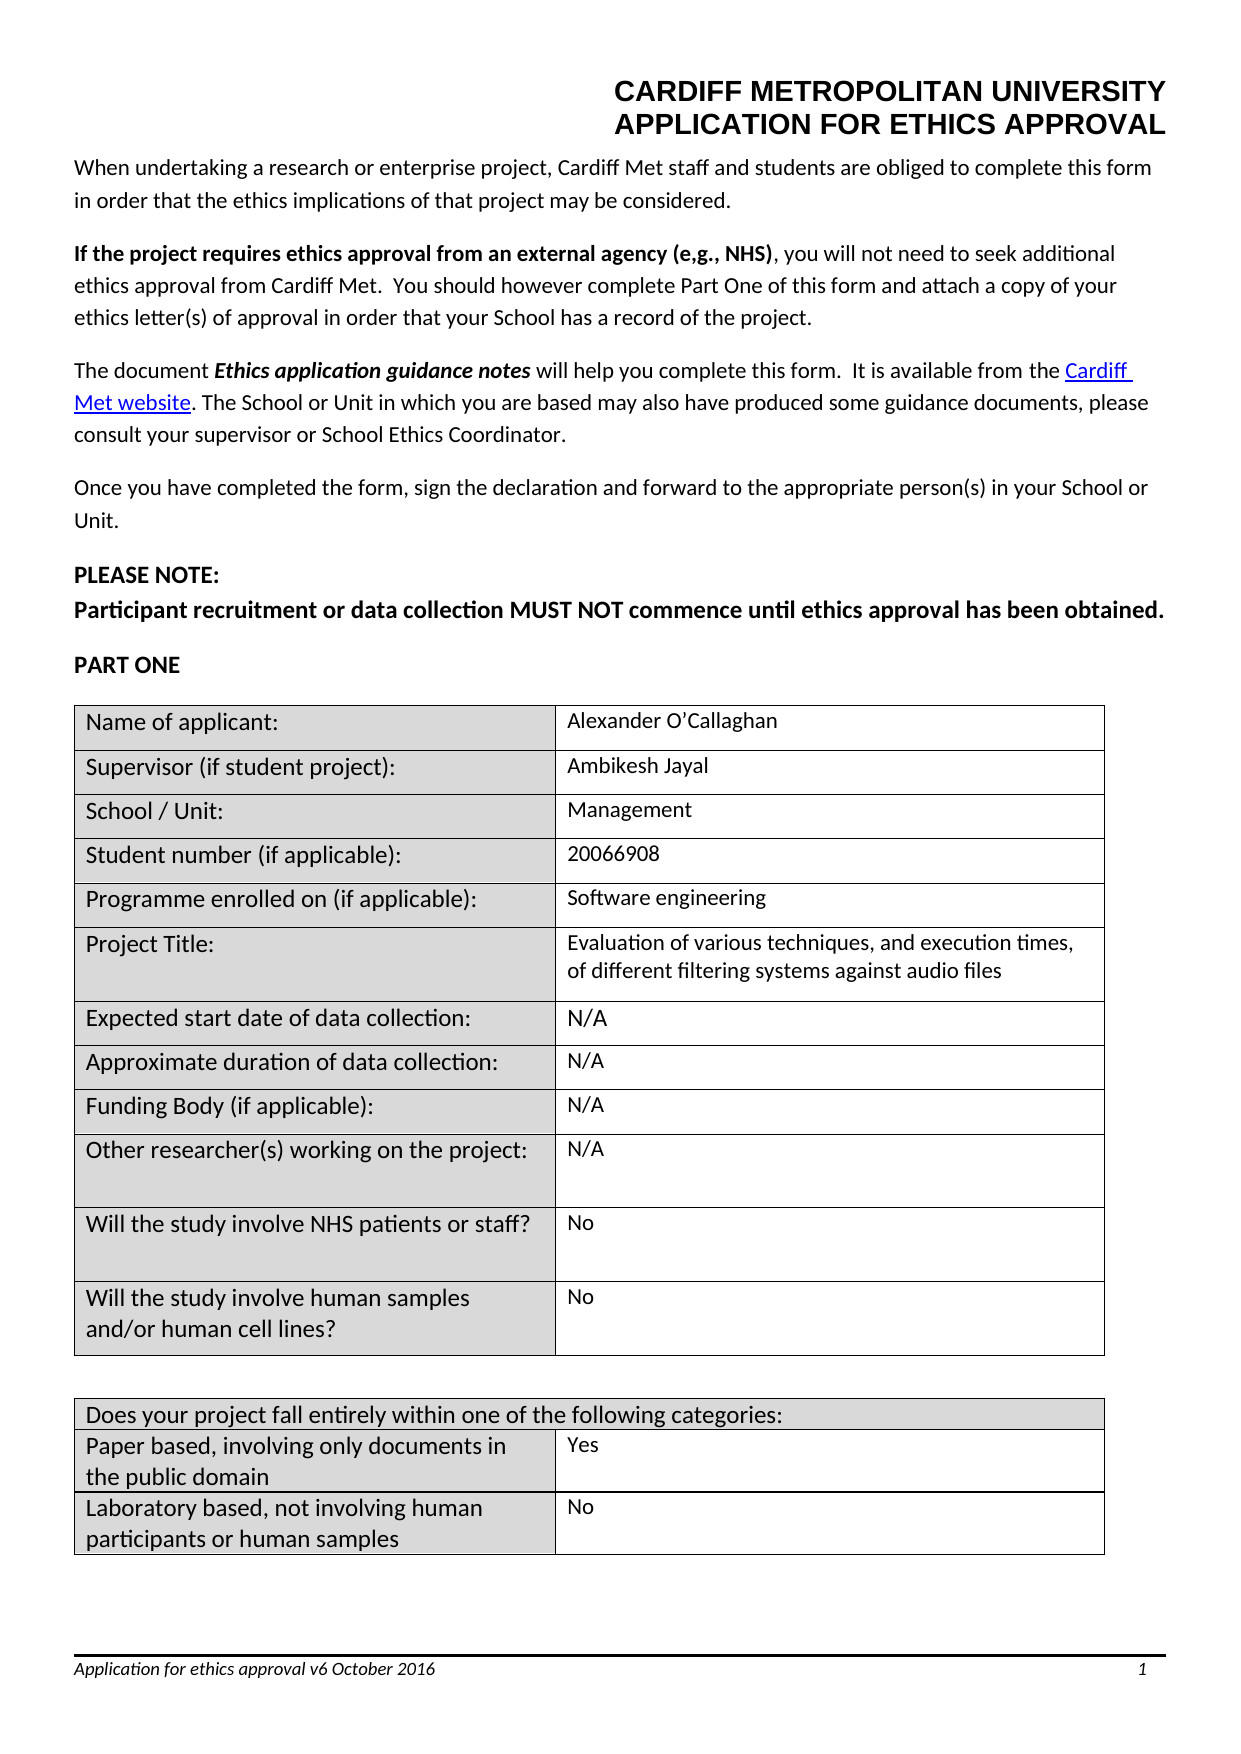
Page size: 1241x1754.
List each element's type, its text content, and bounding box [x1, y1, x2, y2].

table_cell Student number (if applicable): [75, 839, 555, 882]
table_cell Funding Body (if applicable): [75, 1090, 555, 1133]
table_cell Supervisor (if student project): [75, 751, 555, 794]
table_cell Approximate duration of data collection: [75, 1046, 555, 1089]
text PART ONE [74, 649, 1166, 680]
text The document Ethics application guidance notes will help you complete this form. It is available from the Cardiff Met website. The School or Unit in which you are based may also have produced some guidance documents, please consult your supervisor or School Ethics Coordinator. [74, 356, 1166, 448]
text Once you have completed the form, sign the declaration and forward to the appropriate person(s) in your School or Unit. [74, 473, 1166, 534]
table_cell Programme enrolled on (if applicable): [75, 884, 555, 927]
text If the project requires ethics approval from an external agency (e,g., NHS), you will not need to seek additional ethics approval from Cardiff Met. You should however complete Part One of this form and attach a copy of your ethics letter(s) of approval in order that your School has a record of the project. [74, 239, 1166, 331]
table_cell Other researcher(s) working on the project: [75, 1135, 555, 1207]
table_cell Laboratory based, not involving human participants or human samples [75, 1493, 555, 1553]
table_cell Expected start date of data collection: [75, 1002, 555, 1045]
table_cell Will the study involve NHS patients or staff? [75, 1208, 555, 1281]
table_header Name of applicant: [75, 706, 555, 750]
text PLEASE NOTE: Participant recruitment or data collection MUST NOT commence until ethics approval has been obtained. [74, 559, 1166, 624]
text When undertaking a research or enterprise project, Cardiff Met staff and students are obliged to complete this form in order that the ethics implications of that project may be considered. [74, 153, 1166, 214]
table_cell Project Title: [75, 928, 555, 1001]
table_header Does your project fall entirely within one of the following categories: [75, 1399, 1104, 1429]
table_cell Paper based, involving only documents in the public domain [75, 1430, 555, 1491]
table_cell Will the study involve human samples and/or human cell lines? [75, 1282, 555, 1355]
table_cell School / Unit: [75, 795, 555, 838]
